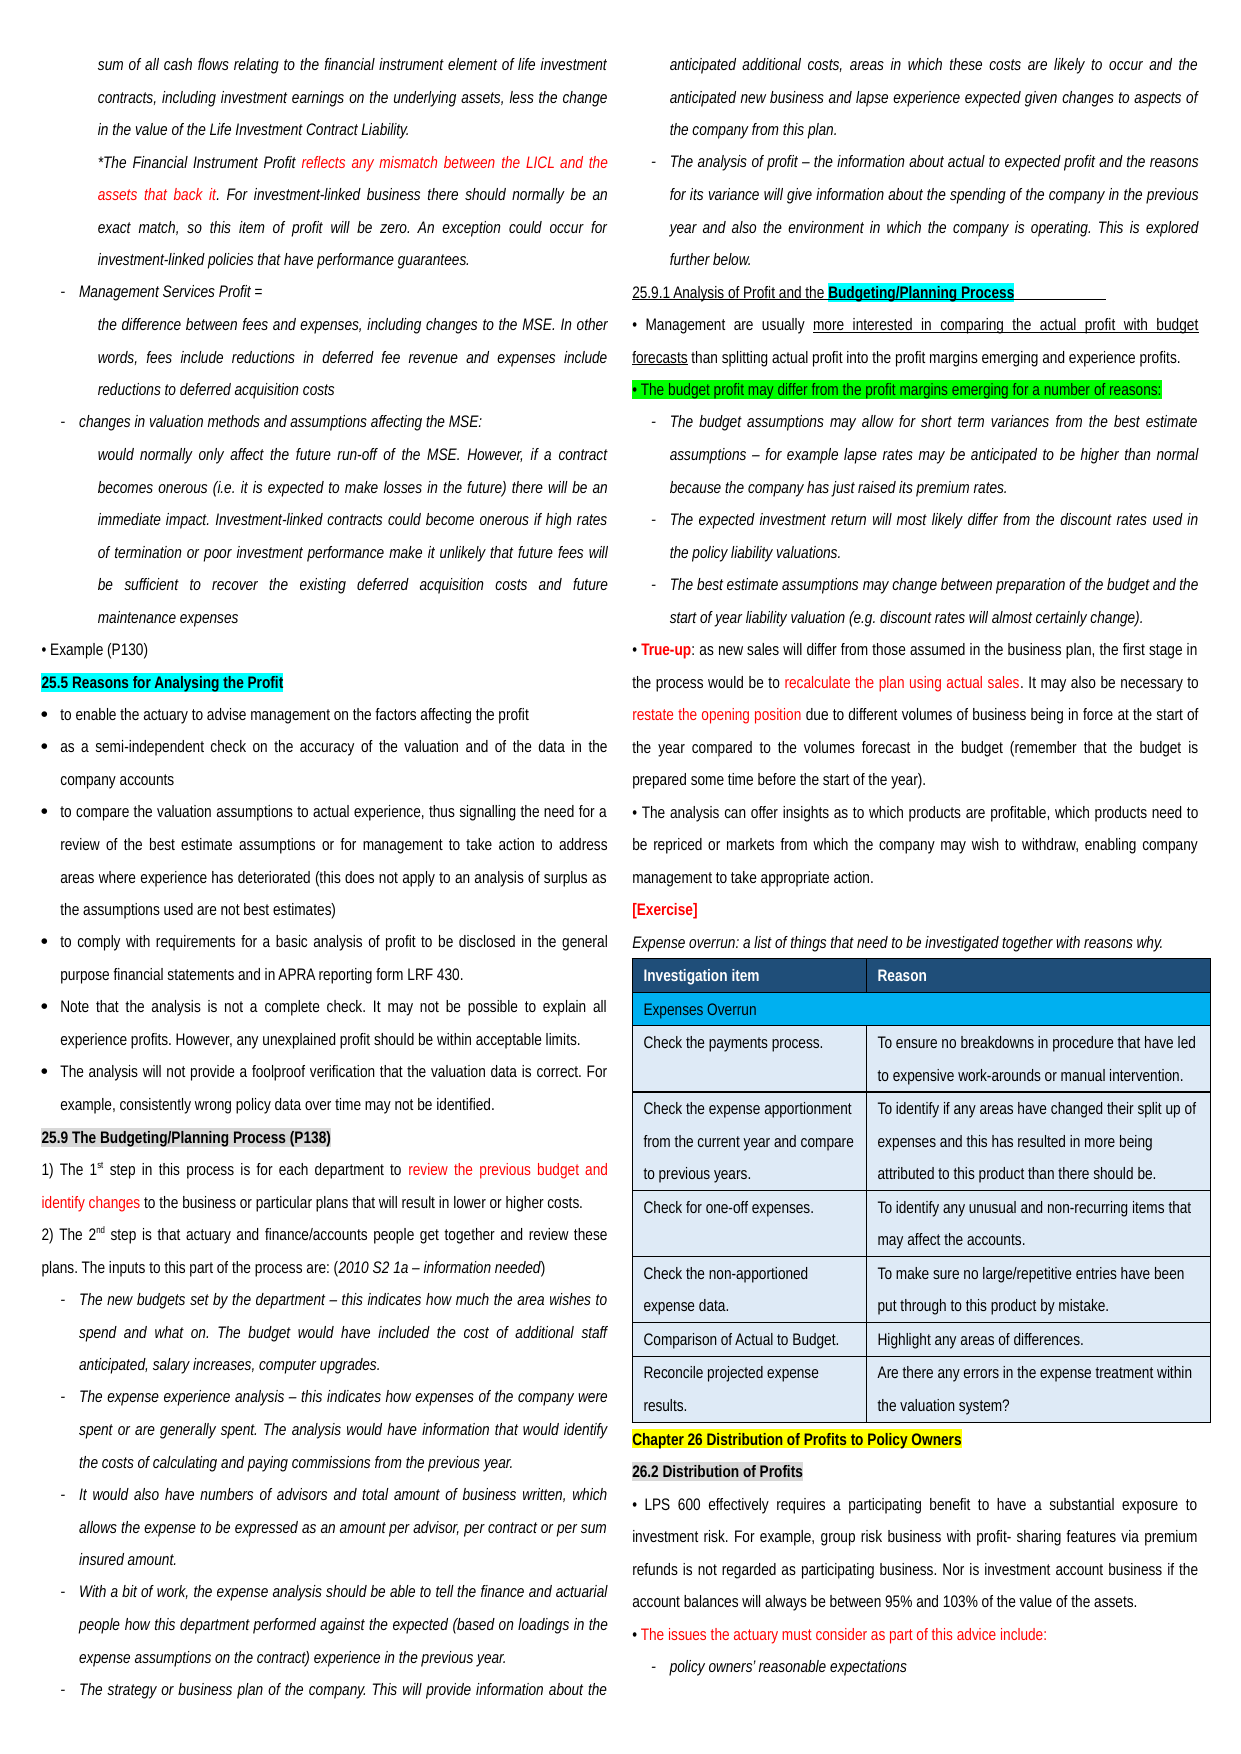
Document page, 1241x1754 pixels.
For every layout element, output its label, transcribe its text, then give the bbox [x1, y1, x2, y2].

text • True-up: as new sales will differ from those assumed in the business plan, the first stage in the process would be to recalculate the plan using actual sales. It may also be necessary to restate the opening position due to different volumes of business being in force at the start of the year compared to the volumes forecast in the budget (remember that the budget is prepared some time before the start of the year). [632, 633, 1199, 796]
list changes in valuation methods and assumptions affecting the MSE: [60, 406, 608, 438]
list The analysis will not provide a foolproof verification that the valuation data is correct. For example, consistently wrong policy data over time may not be identified. [41, 1056, 608, 1121]
list as a semi-independent check on the accuracy of the valuation and of the data in the company accounts [41, 731, 608, 796]
list policy owners’ reasonable expectations [651, 1650, 1199, 1683]
table_cell To identify if any areas have changed their split up of expenses and this has resulted in more being attributed to this product than there should be. [867, 1093, 1210, 1190]
text 1) The 1st step in this process is for each department to review the previous budget and identify changes to the business or particular plans that will result in lower or higher costs. [41, 1153, 608, 1218]
text • LPS 600 effectively requires a participating benefit to have a substantial exposure to investment risk. For example, group risk business with profit- sharing features via premium refunds is not regarded as participating business. Nor is investment account business if the account balances will always be between 95% and 103% of the value of the assets. [632, 1488, 1199, 1618]
text Expense overrun: a list of things that need to be investigated together with reasons why. [632, 926, 1199, 958]
list *The Financial Instrument Profit reflects any mismatch between the LICL and the assets that back it. For investment-linked business there should normally be an exact match, so this item of profit will be zero. An exception could occur for investment-linked policies that have performance guarantees. [98, 146, 608, 276]
table_cell Comparison of Actual to Budget. [633, 1323, 866, 1356]
table_cell To make sure no large/repetitive entries have been put through to this product by mistake. [867, 1257, 1210, 1322]
table_cell Highlight any areas of differences. [867, 1323, 1210, 1356]
list to compare the valuation assumptions to actual experience, thus signalling the need for a review of the best estimate assumptions or for management to take action to address areas where experience has deteriorated (this does not apply to an analysis of surplus as the assumptions used are not best estimates) [41, 796, 608, 926]
list Note that the analysis is not a complete check. It may not be possible to explain all experience profits. However, any unexplained profit should be within acceptable limits. [41, 991, 608, 1056]
text 25.9.1 Analysis of Profit and the Budgeting/Planning Process [632, 276, 1199, 308]
list With a bit of work, the expense analysis should be able to tell the finance and actuarial people how this department performed against the expected (based on loadings in the expense assumptions on the contract) experience in the previous year. [60, 1576, 608, 1673]
text • The analysis can offer insights as to which products are profitable, which products need to be repriced or markets from which the company may wish to withdraw, enabling company management to take appropriate action. [632, 796, 1199, 893]
text • Example (P130) [41, 633, 608, 666]
list The expense experience analysis – this indicates how expenses of the company were spent or are generally spent. The analysis would have information that would identify the costs of calculating and paying commissions from the previous year. [60, 1381, 608, 1478]
text • Management are usually more interested in comparing the actual profit with budget forecasts than splitting actual profit into the profit margins emerging and experience profits. [632, 308, 1199, 373]
list would normally only affect the future run-off of the MSE. However, if a contract becomes onerous (i.e. it is expected to make losses in the future) there will be an immediate impact. Investment-linked contracts could become onerous if high rates of termination or poor investment performance make it unlikely that future fees will be sufficient to recover the existing deferred acquisition costs and future maintenance expenses [98, 438, 608, 633]
list Management Services Profit = [60, 276, 608, 308]
list the difference between fees and expenses, including changes to the MSE. In other words, fees include reductions in deferred fee revenue and expenses include reductions to deferred acquisition costs [98, 308, 608, 406]
table_cell Check for one-off expenses. [633, 1191, 866, 1256]
table_cell Expenses Overrun [633, 993, 1210, 1025]
list It would also have numbers of advisors and total amount of business written, which allows the expense to be expressed as an amount per advisor, per contract or per sum insured amount. [60, 1478, 608, 1576]
list sum of all cash flows relating to the financial instrument element of life investment contracts, including investment earnings on the underlying assets, less the change in the value of the Life Investment Contract Liability. [98, 48, 608, 146]
list The analysis of profit – the information about actual to expected profit and the reasons for its variance will give information about the spending of the company in the previous year and also the environment in which the company is operating. This is explored further below. [651, 146, 1199, 276]
text • The issues the actuary must consider as part of this advice include: [632, 1618, 1199, 1650]
list The budget assumptions may allow for short term variances from the best estimate assumptions – for example lapse rates may be anticipated to be higher than normal because the company has just raised its premium rates. [651, 406, 1199, 503]
list The strategy or business plan of the company. This will provide information about the anticipated additional costs, areas in which these costs are likely to occur and the anticipated new business and lapse experience expected given changes to aspects of the company from this plan. [651, 48, 1199, 146]
text 25.9 The Budgeting/Planning Process (P138) [41, 1121, 608, 1153]
list to enable the actuary to advise management on the factors affecting the profit [41, 698, 608, 731]
table_cell Reconcile projected expense results. [633, 1357, 866, 1422]
text 26.2 Distribution of Profits [632, 1455, 1199, 1488]
text 2) The 2nd step is that actuary and finance/accounts people get together and review these plans. The inputs to this part of the process are: (2010 S2 1a – information needed) [41, 1218, 608, 1283]
table_header Reason [867, 959, 1210, 992]
table_cell Check the payments process. [633, 1026, 866, 1091]
table_cell Check the expense apportionment from the current year and compare to previous years. [633, 1093, 866, 1190]
table_header Investigation item [633, 959, 866, 992]
list The expected investment return will most likely differ from the discount rates used in the policy liability valuations. [651, 503, 1199, 568]
text Chapter 26 Distribution of Profits to Policy Owners [632, 1423, 1199, 1455]
table_cell Check the non-apportioned expense data. [633, 1257, 866, 1322]
list to comply with requirements for a basic analysis of profit to be disclosed in the general purpose financial statements and in APRA reporting form LRF 430. [41, 926, 608, 991]
list The new budgets set by the department – this indicates how much the area wishes to spend and what on. The budget would have included the cost of additional staff anticipated, salary increases, computer upgrades. [60, 1283, 608, 1381]
text • The budget profit may differ from the profit margins emerging for a number of reasons: [632, 373, 1199, 406]
text 25.5 Reasons for Analysing the Profit [41, 666, 608, 698]
table_cell To ensure no breakdowns in procedure that have led to expensive work-arounds or manual intervention. [867, 1026, 1210, 1091]
list The strategy or business plan of the company. This will provide information about the anticipated additional costs, areas in which these costs are likely to occur and the anticipated new business and lapse experience expected given changes to aspects of the company from this plan. [60, 1673, 608, 1706]
list The best estimate assumptions may change between preparation of the budget and the start of year liability valuation (e.g. discount rates will almost certainly change). [651, 568, 1199, 633]
table_cell Are there any errors in the expense treatment within the valuation system? [867, 1357, 1210, 1422]
table_cell To identify any unusual and non-recurring items that may affect the accounts. [867, 1191, 1210, 1256]
text [Exercise] [632, 893, 1199, 926]
